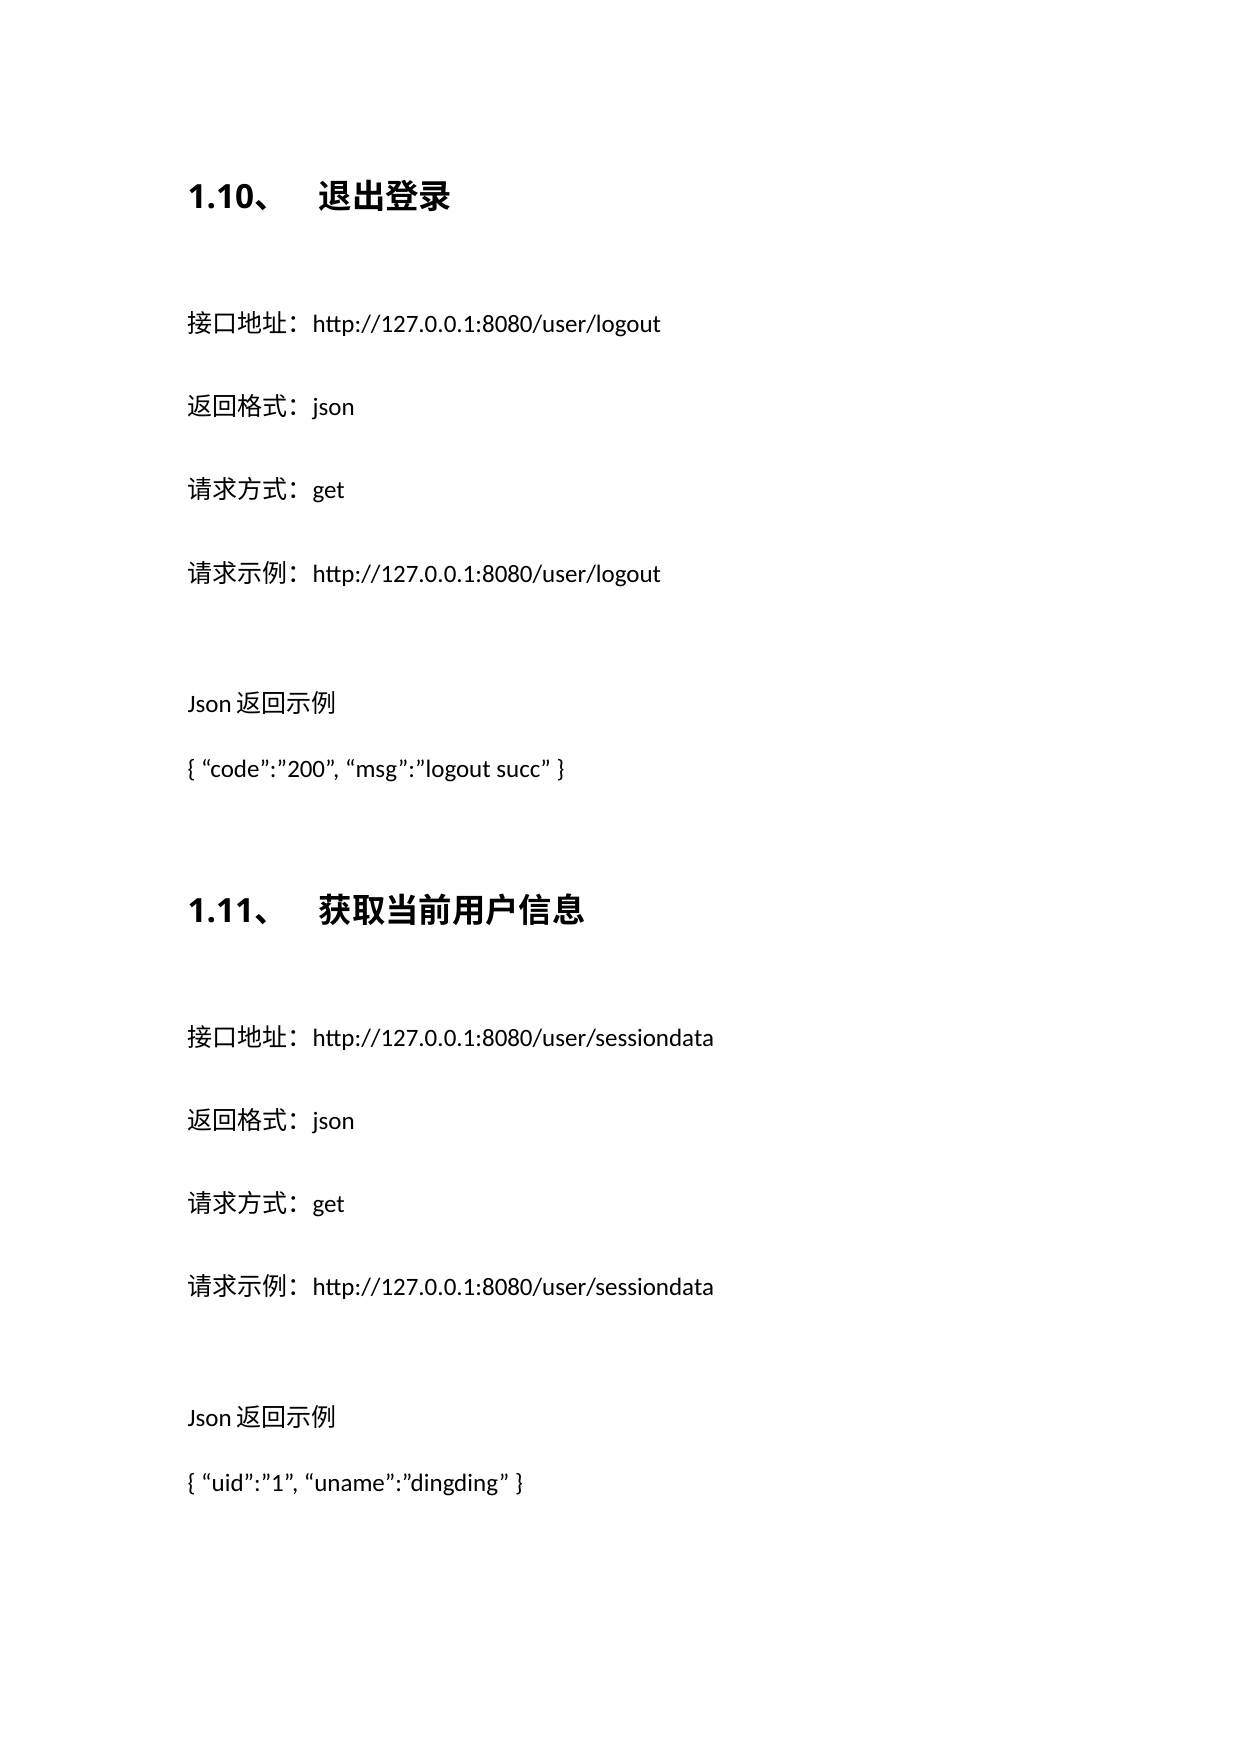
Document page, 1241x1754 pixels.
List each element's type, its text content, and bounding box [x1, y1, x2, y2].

text 请求方式：get [187, 1169, 1053, 1234]
subtitle 获取当前用户信息 [187, 875, 1053, 940]
text 请求方式：get [187, 456, 1053, 521]
text 返回格式：json [187, 1086, 1053, 1151]
text 请求示例：http://127.0.0.1:8080/user/logout [187, 539, 1053, 604]
text 接口地址：http://127.0.0.1:8080/user/logout [187, 289, 1053, 354]
text { “code”:”200”, “msg”:”logout succ” } [187, 753, 1053, 785]
text 接口地址：http://127.0.0.1:8080/user/sessiondata [187, 1003, 1053, 1068]
text Json返回示例 [187, 669, 1053, 734]
text 返回格式：json [187, 372, 1053, 437]
text { “uid”:”1”, “uname”:”dingding” } [187, 1466, 1053, 1498]
text Json返回示例 [187, 1383, 1053, 1448]
subtitle 退出登录 [187, 162, 1053, 227]
text 请求示例：http://127.0.0.1:8080/user/sessiondata [187, 1252, 1053, 1317]
